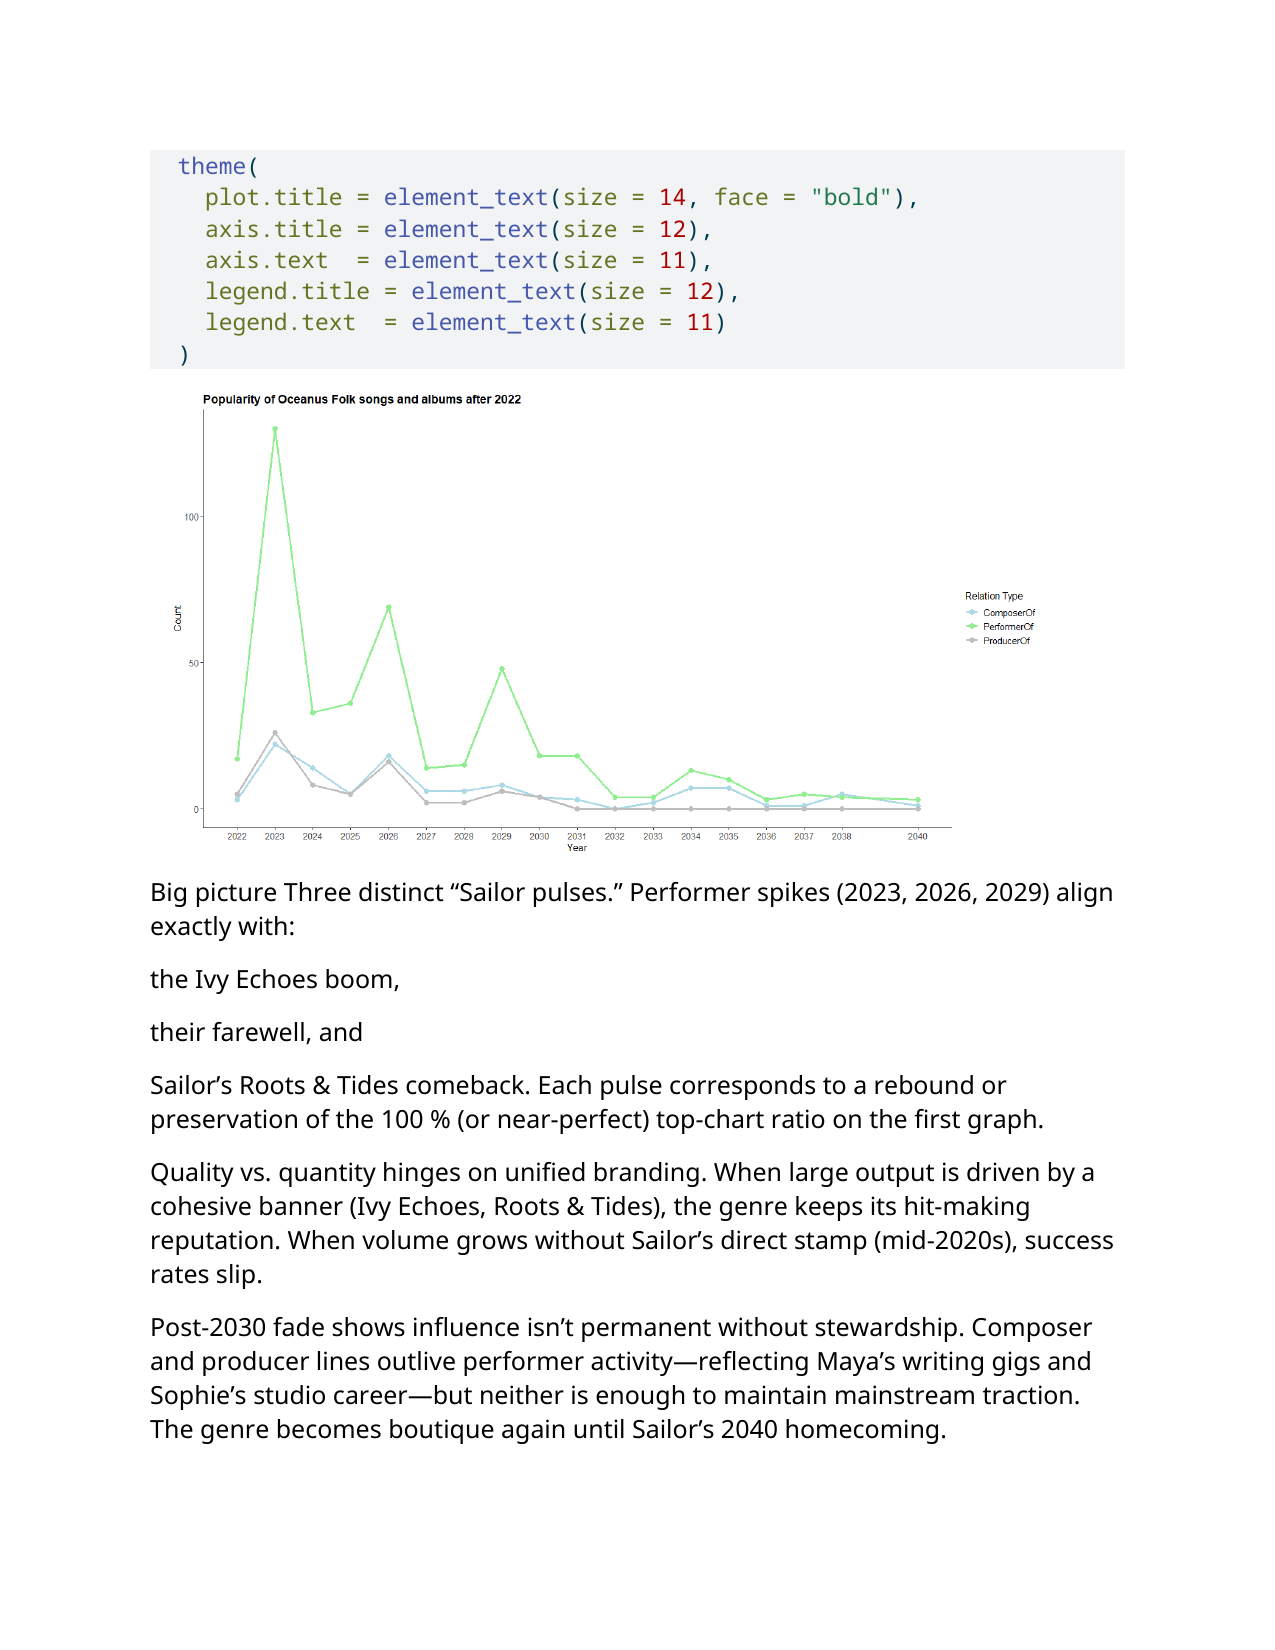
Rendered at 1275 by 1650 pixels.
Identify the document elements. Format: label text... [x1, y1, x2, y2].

text their farewell, and [150, 1015, 1125, 1049]
text the Ivy Echoes boom, [150, 962, 1125, 996]
text Quality vs. quantity hinges on unified branding. When large output is driven by a cohesive banner (Ivy Echoes, Roots & Tides), the genre keeps its hit-making reputation. When volume grows without Sailor’s direct stamp (mid-2020s), success rates slip. [150, 1154, 1125, 1291]
text Big picture Three distinct “Sailor pulses.” Performer spikes (2023, 2026, 2029) align exactly with: [150, 875, 1125, 943]
text Sailor’s Roots & Tides comeback. Each pulse corresponds to a rebound or preservation of the 100 % (or near-perfect) top-chart ratio on the first graph. [150, 1067, 1125, 1136]
text Post-2030 fade shows influence isn’t permanent without stewardship. Composer and producer lines outlive performer activity—reflecting Maya’s writing gigs and Sophie’s studio career—but neither is enough to maintain mainstream traction. The genre becomes boutique again until Sailor’s 2040 homecoming. [150, 1309, 1125, 1446]
picture [168, 389, 1044, 857]
